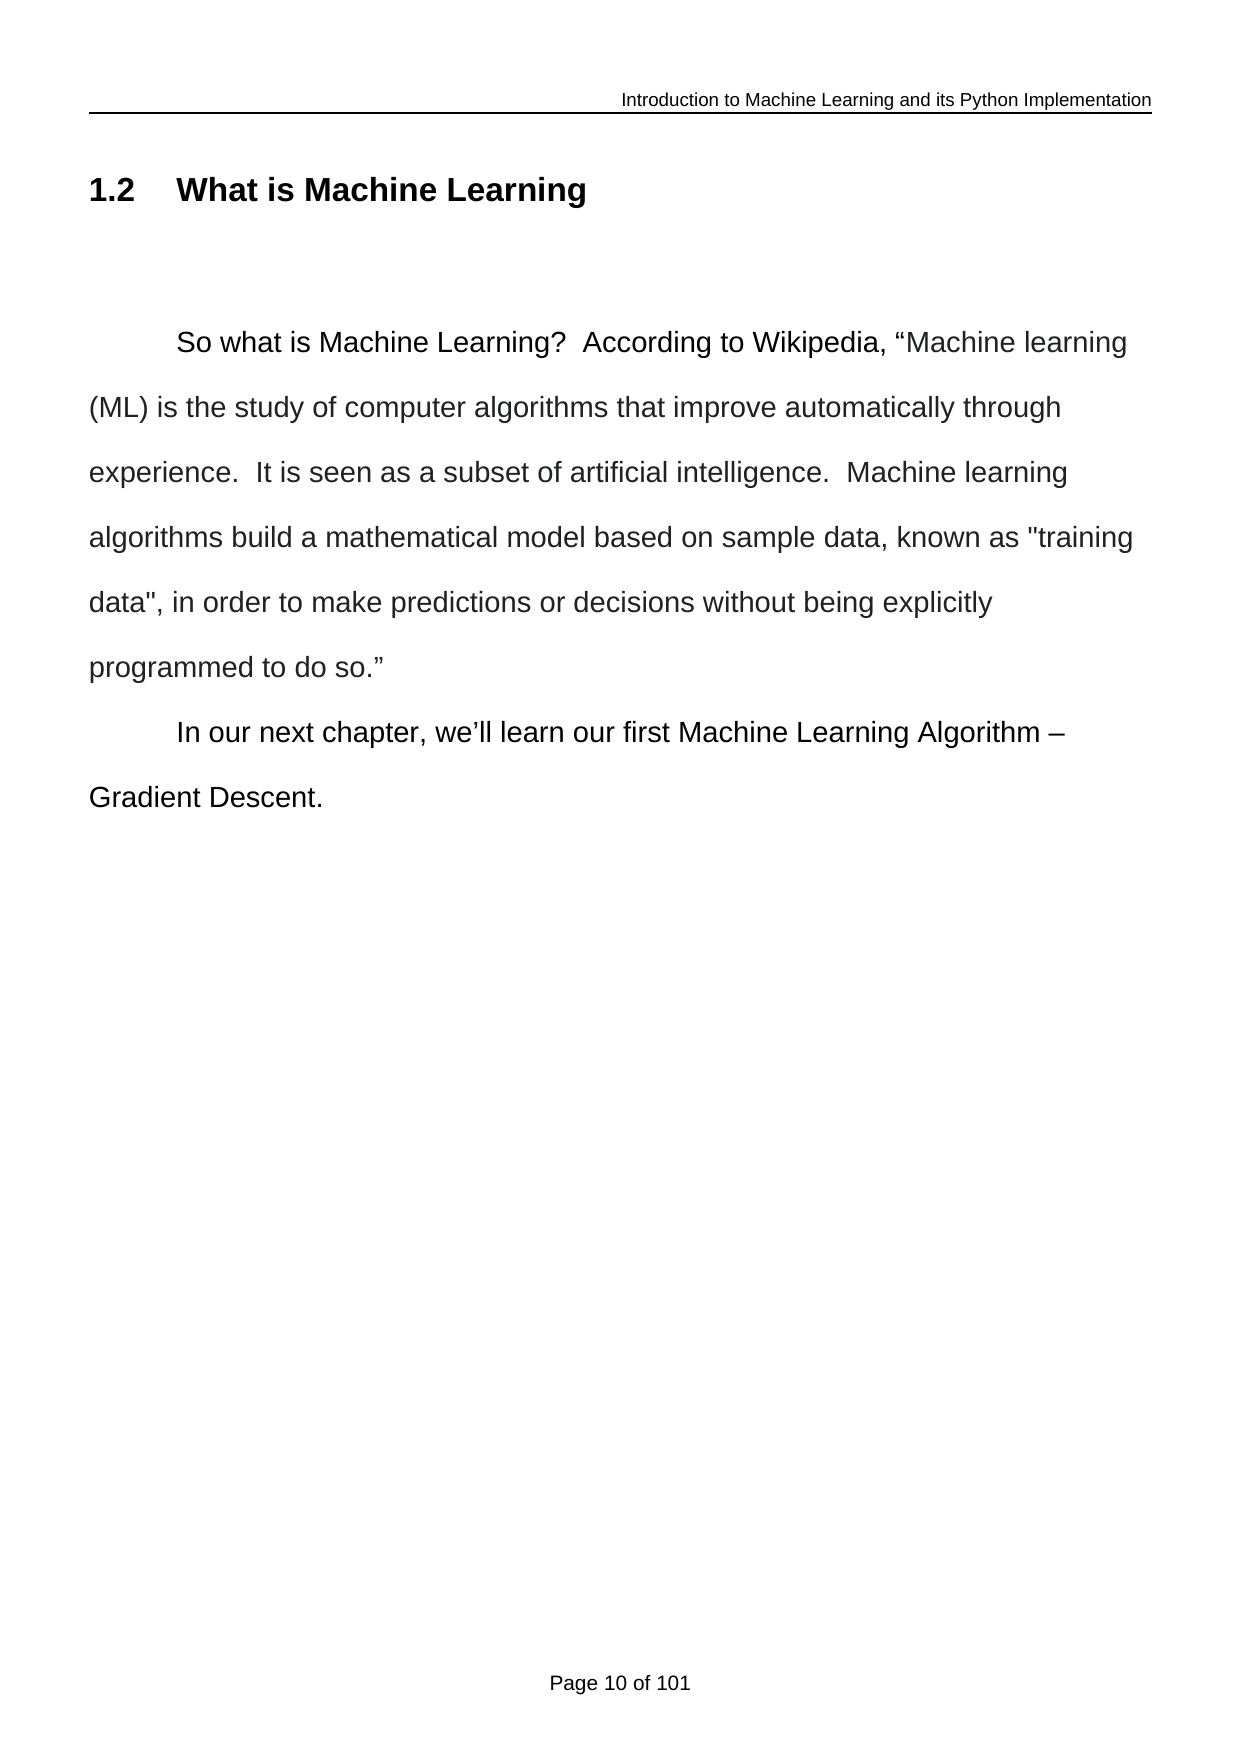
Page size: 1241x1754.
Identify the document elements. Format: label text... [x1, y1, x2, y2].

text In our next chapter, we’ll learn our first Machine Learning Algorithm – Gradient Descent. [89, 699, 1152, 829]
text So what is Machine Learning? According to Wikipedia, “Machine learning (ML) is the study of computer algorithms that improve automatically through experience. It is seen as a subset of artificial intelligence. Machine learning algorithms build a mathematical model based on sample data, known as "training data", in order to make predictions or decisions without being explicitly programmed to do so.” [89, 309, 1152, 699]
subtitle 1.2 What is Machine Learning [89, 157, 1152, 222]
